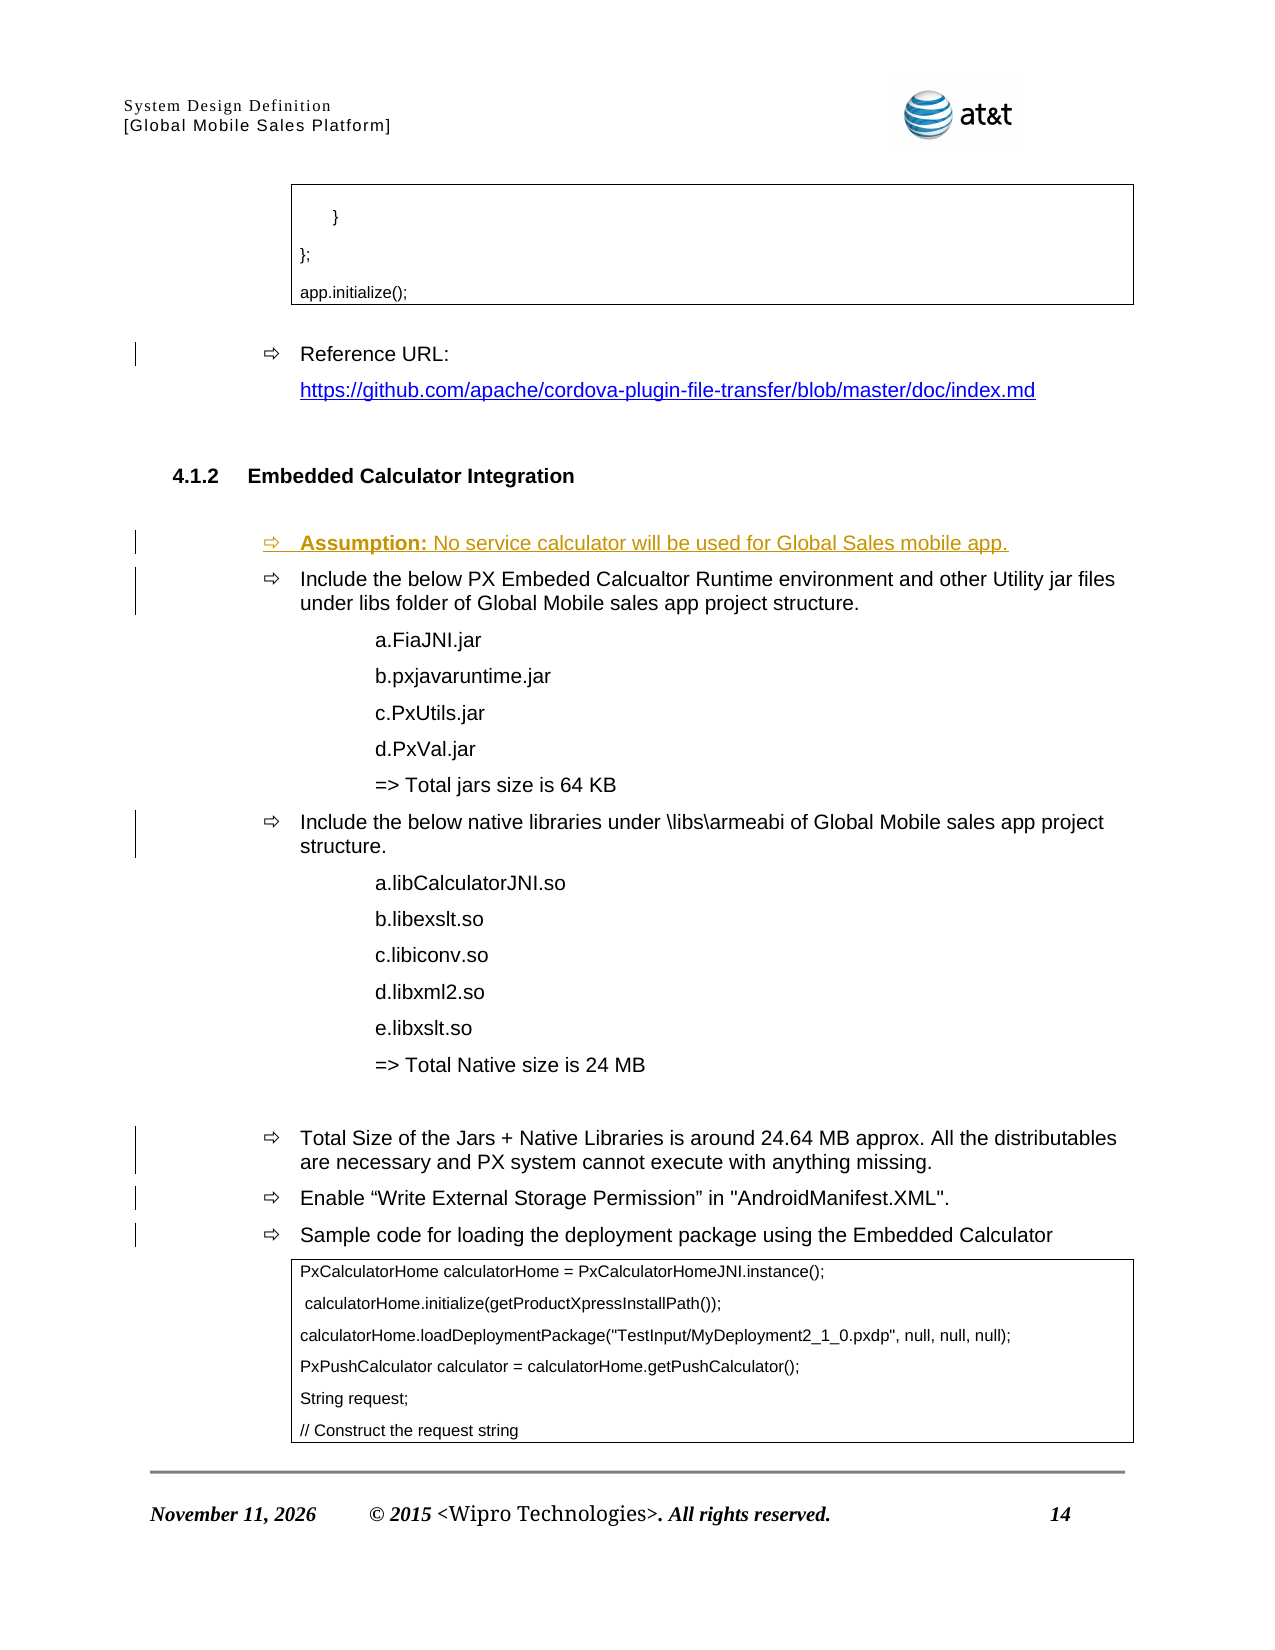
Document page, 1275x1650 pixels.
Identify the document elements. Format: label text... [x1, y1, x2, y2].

text } [292, 203, 1133, 222]
list Include the below PX Embeded Calcualtor Runtime environment and other Utility jar files under libs folder of Global Mobile sales app project structure. [262, 567, 1125, 615]
text b.pxjavaruntime.jar [375, 664, 1125, 688]
text c.PxUtils.jar [375, 700, 1125, 724]
text PxCalculatorHome calculatorHome = PxCalculatorHomeJNI.instance(); [292, 1260, 1133, 1281]
text app.initialize(); [292, 280, 1133, 304]
text d.PxVal.jar [375, 737, 1125, 761]
text String request; [292, 1386, 1133, 1408]
text a.FiaJNI.jar [375, 627, 1125, 651]
text => Total jars size is 64 KB [300, 773, 1125, 797]
text b.libexslt.so [375, 907, 1125, 931]
text PxPushCalculator calculator = calculatorHome.getPushCalculator(); [292, 1354, 1133, 1376]
text https://github.com/apache/cordova-plugin-file-transfer/blob/master/doc/index.md [300, 378, 1125, 402]
subtitle Embedded Calculator Integration [172, 464, 1125, 488]
list Sample code for loading the deployment package using the Embedded Calculator [262, 1223, 1125, 1247]
text }; [292, 242, 1133, 261]
list Enable “Write External Storage Permission” in "AndroidManifest.XML". [262, 1186, 1125, 1210]
text // Construct the request string [292, 1417, 1133, 1442]
picture [888, 75, 1028, 156]
text a.libCalculatorJNI.so [375, 870, 1125, 894]
list Include the below native libraries under \libs\armeabi of Global Mobile sales app project structure. [262, 810, 1125, 858]
text d.libxml2.so [375, 980, 1125, 1004]
text c.libiconv.so [375, 943, 1125, 967]
text => Total Native size is 24 MB [300, 1053, 1125, 1077]
text calculatorHome.loadDeploymentPackage("TestInput/MyDeployment2_1_0.pxdp", null, null, null); [292, 1322, 1133, 1345]
text calculatorHome.initialize(getProductXpressInstallPath()); [292, 1291, 1133, 1313]
list Total Size of the Jars + Native Libraries is around 24.64 MB approx. All the distributables are necessary and PX system cannot execute with anything missing. [262, 1126, 1125, 1173]
list Reference URL: [262, 342, 1125, 366]
text e.libxslt.so [375, 1016, 1125, 1040]
